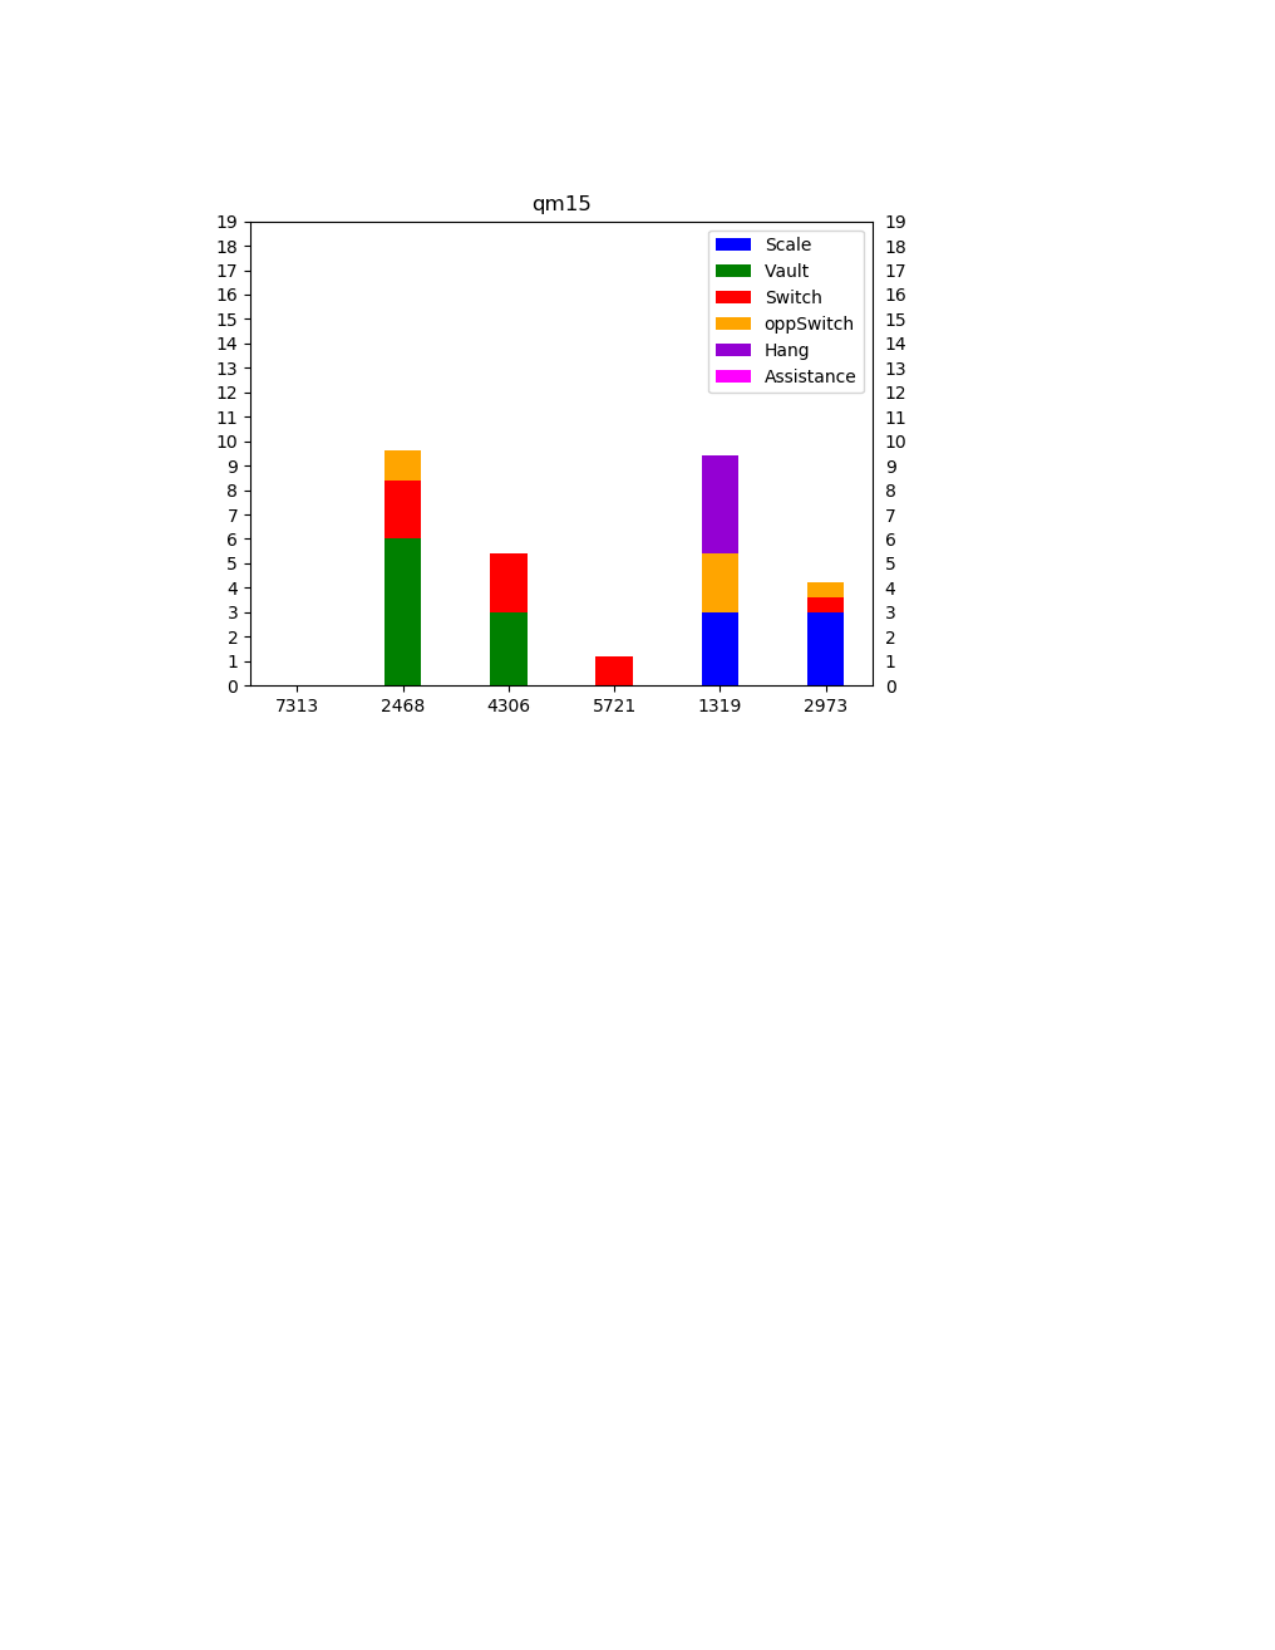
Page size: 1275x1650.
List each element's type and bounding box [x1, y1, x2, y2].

picture [150, 150, 953, 752]
